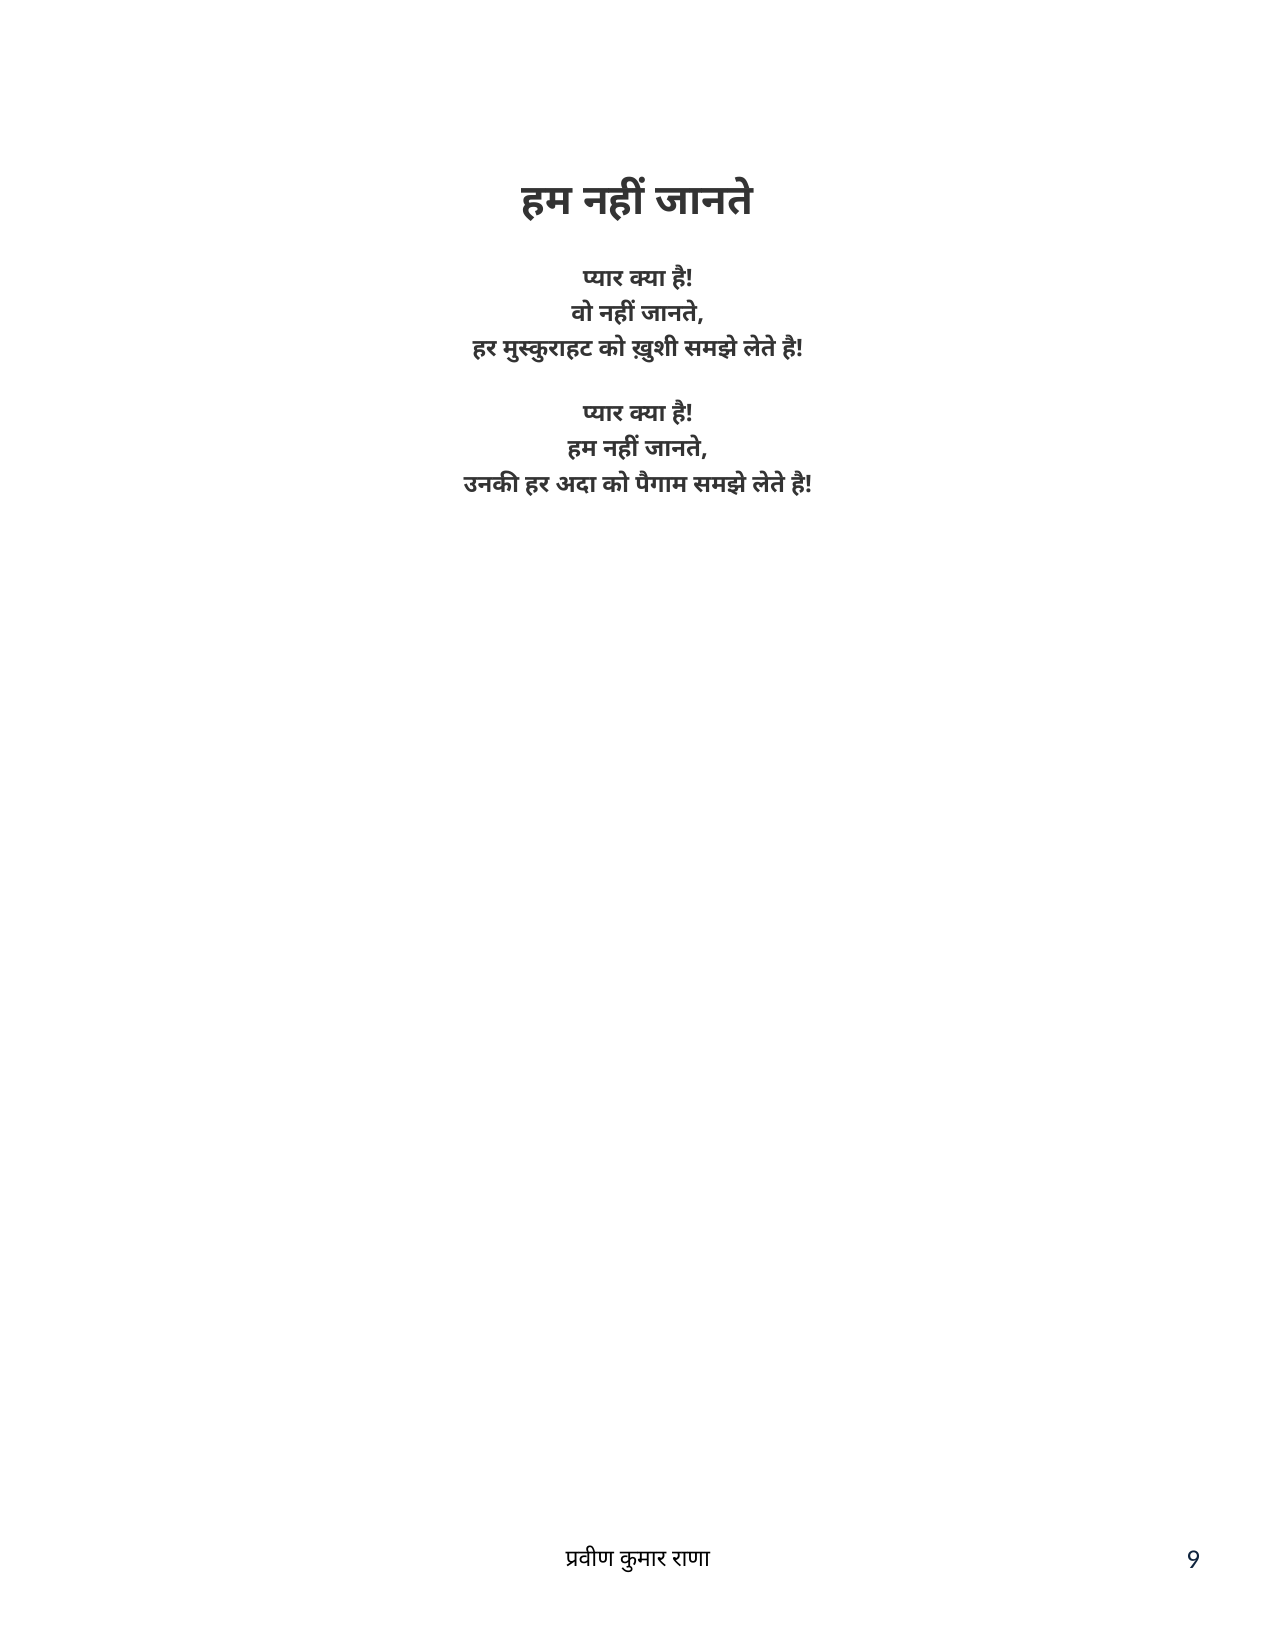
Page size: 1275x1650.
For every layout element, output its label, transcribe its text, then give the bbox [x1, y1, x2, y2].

text प्यार क्या है! हम नहीं जानते, उनकी हर अदा को पैगाम समझे लेते है! [148, 396, 1127, 532]
text प्यार क्या है! वो नहीं जानते, हर मुस्कुराहट को ख़ुशी समझे लेते है! [148, 260, 1127, 367]
text हम नहीं जानते [148, 177, 1127, 231]
